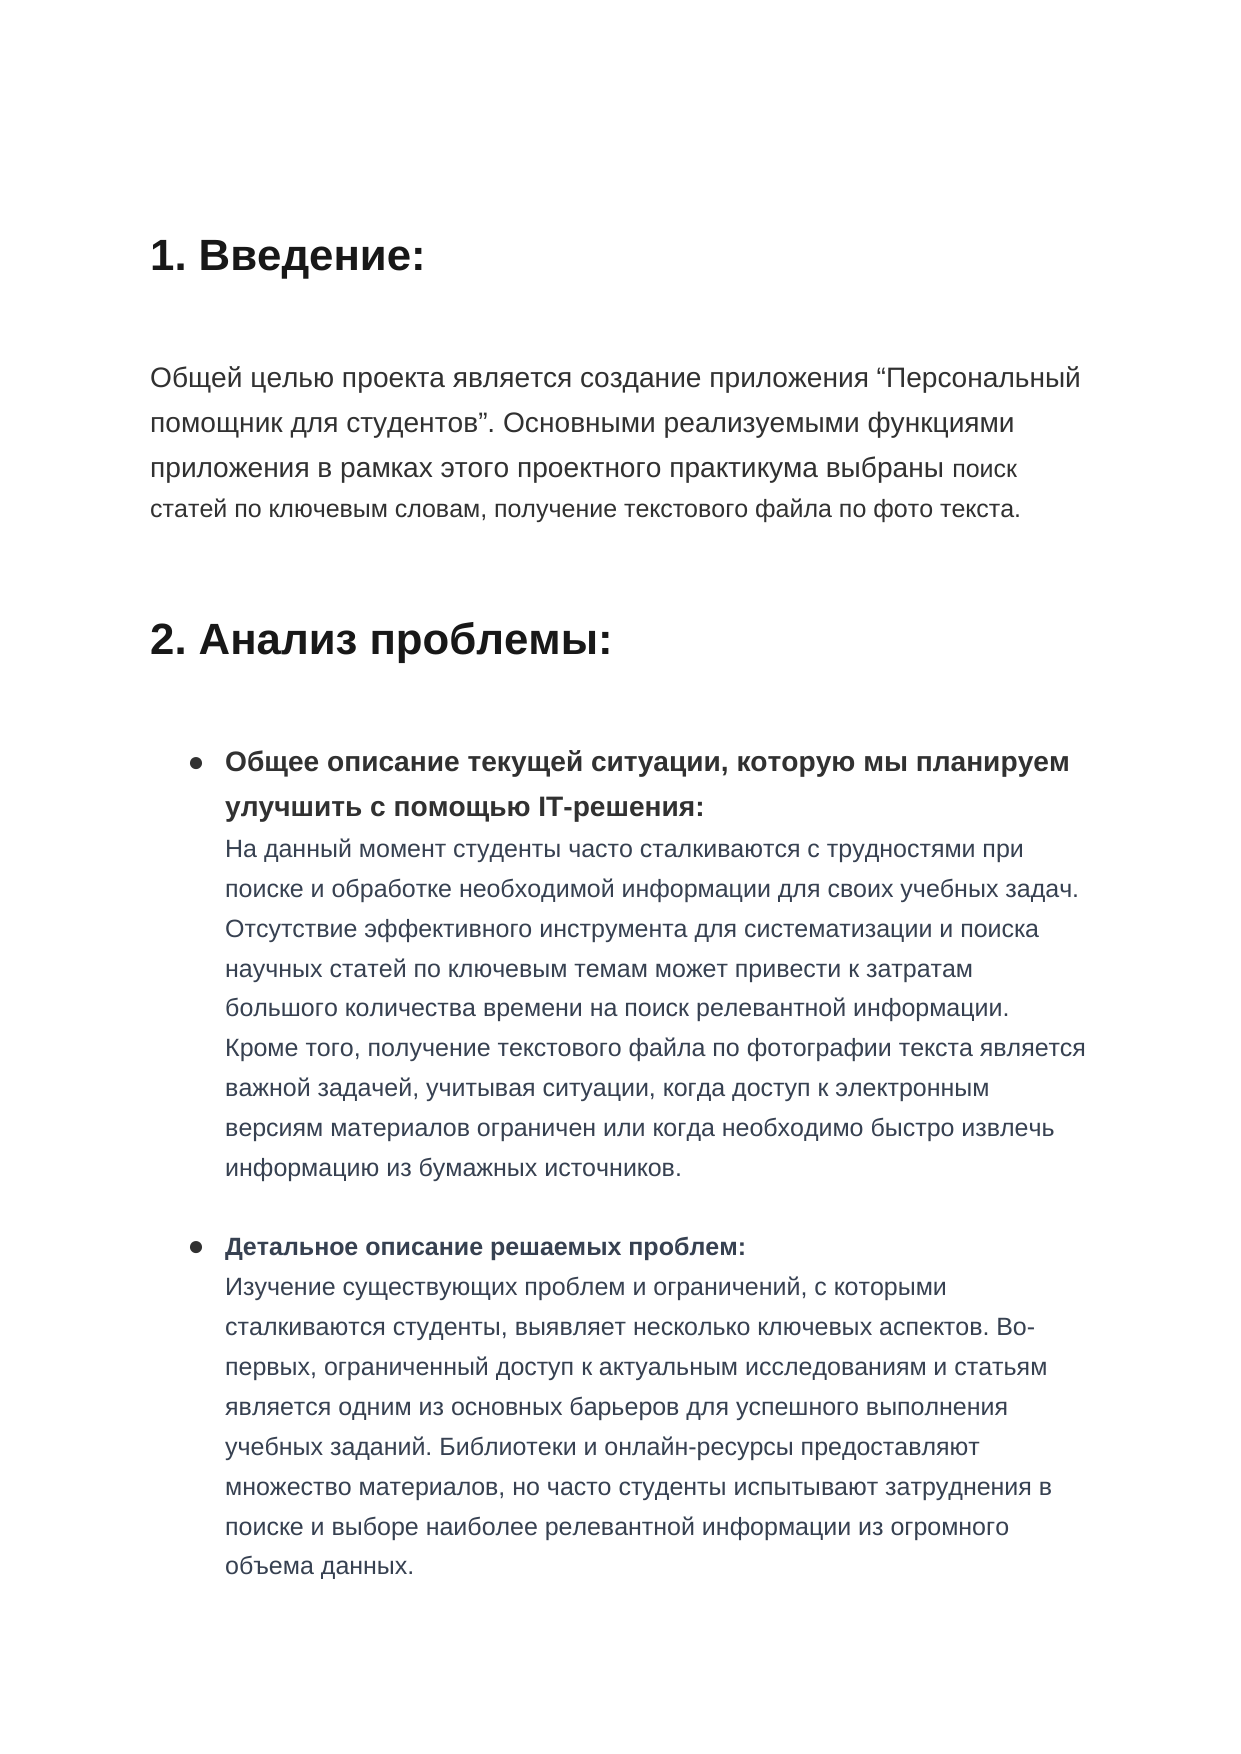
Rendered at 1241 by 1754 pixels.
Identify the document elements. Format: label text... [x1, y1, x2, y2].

text 2. Анализ проблемы: [150, 613, 1090, 664]
text Общей целью проекта является создание приложения “Персональный помощник для студентов”. Основными реализуемыми функциями приложения в рамках этого проектного практикума выбраны поиск статей по ключевым словам, получение текстового файла по фото текста. [150, 361, 1090, 523]
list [187, 1228, 1090, 1580]
text 1. Введение: [150, 229, 1090, 279]
list Общее описание текущей ситуации, которую мы планируем улучшить с помощью IT-решения: На данный момент студенты часто сталкиваются с трудностями при поиске и обработке необходимой информации для своих учебных задач. Отсутствие эффективного инструмента для систематизации и поиска научных статей по ключевым темам может привести к затратам большого количества времени на поиск релевантной информации. Кроме того, получение текстового файла по фотографии текста является важной задачей, учитывая ситуации, когда доступ к электронным версиям материалов ограничен или когда необходимо быстро извлечь информацию из бумажных источников. [187, 745, 1090, 1218]
